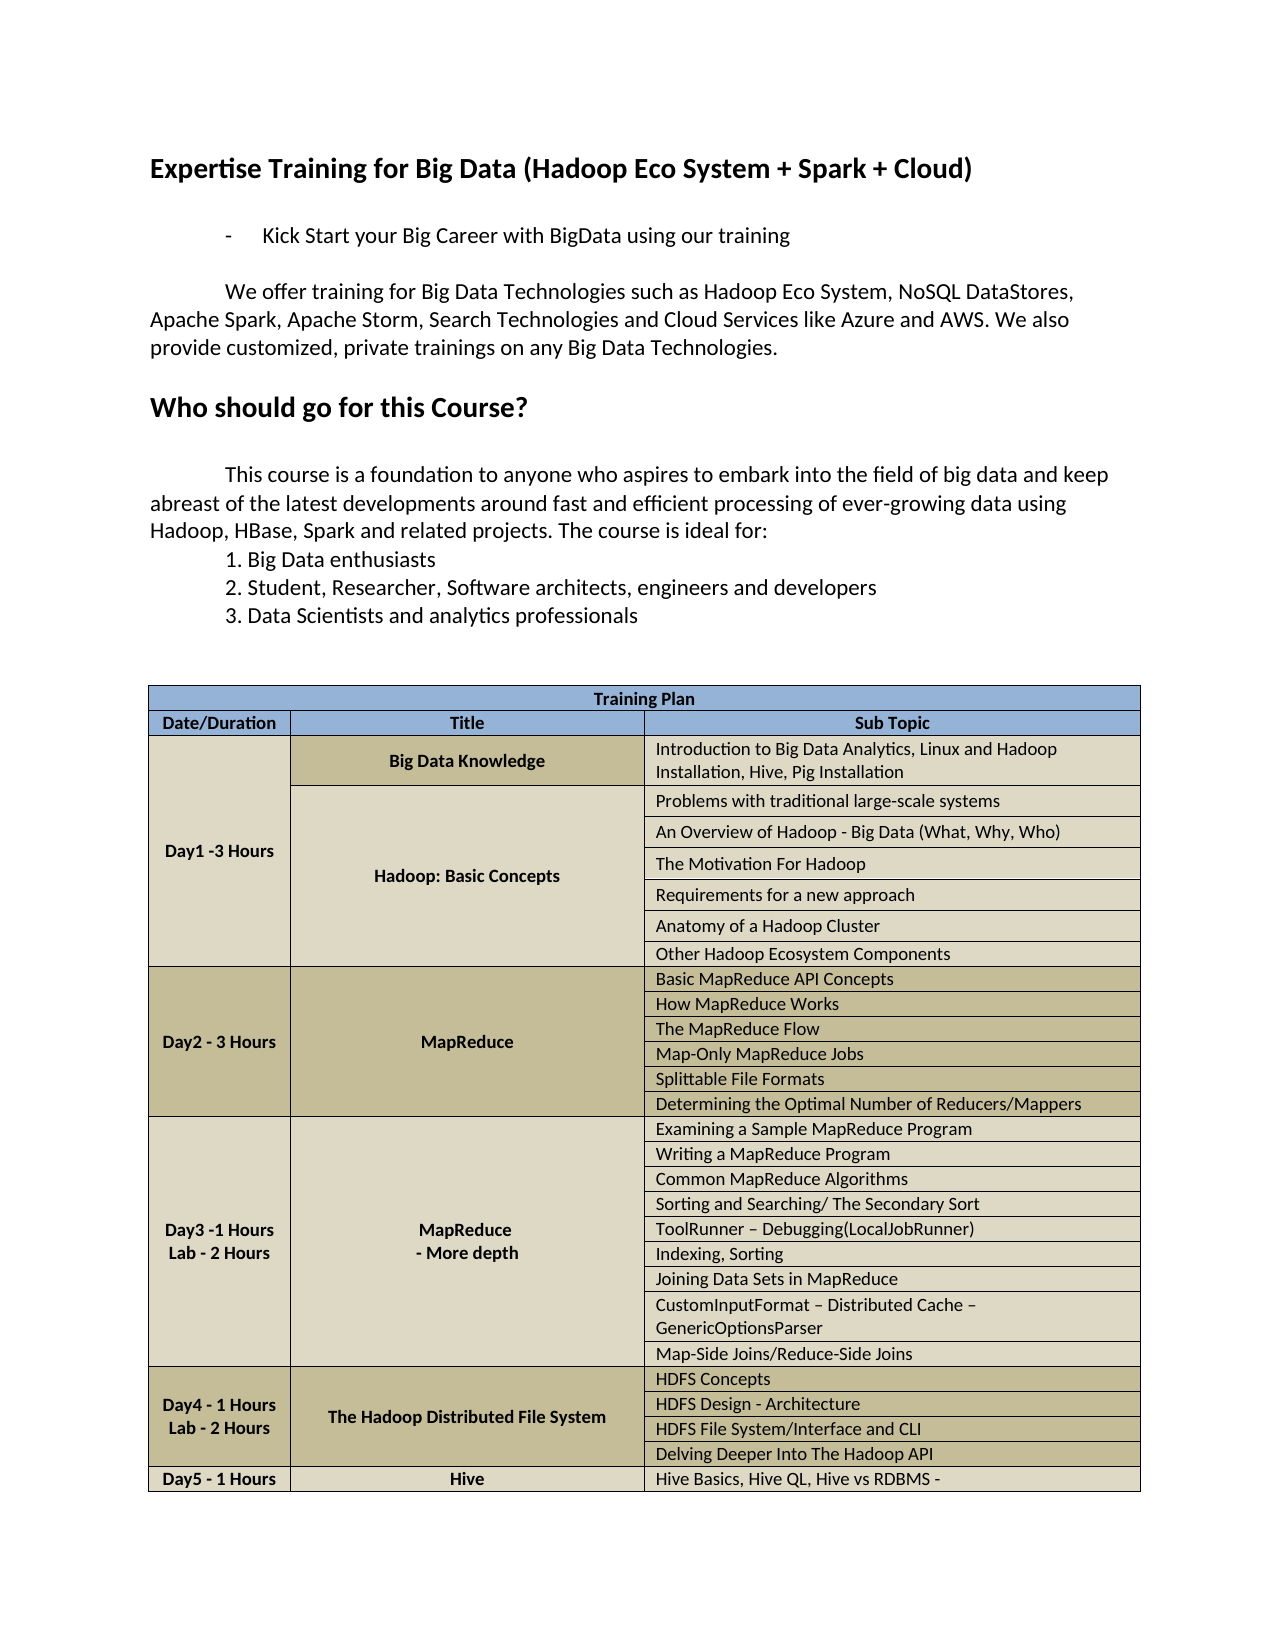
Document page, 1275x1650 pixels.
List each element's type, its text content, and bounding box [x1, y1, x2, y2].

table_cell Writing a MapReduce Program [645, 1142, 1140, 1166]
table_cell HDFS Concepts [645, 1367, 1140, 1391]
table_cell Hadoop: Basic Concepts [291, 786, 644, 966]
table_cell Date/Duration [149, 711, 290, 735]
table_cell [149, 1467, 290, 1491]
table_cell Sorting and Searching/ The Secondary Sort [645, 1192, 1140, 1216]
table_cell MapReduce [291, 967, 644, 1116]
text 1. Big Data enthusiasts [150, 545, 1125, 573]
text Who should go for this Course? [150, 389, 1125, 425]
table_cell Common MapReduce Algorithms [645, 1167, 1140, 1191]
table_cell Anatomy of a Hadoop Cluster [645, 911, 1140, 941]
table_cell Hive Basics, Hive QL, Hive vs RDBMS - [645, 1467, 1140, 1491]
text Expertise Training for Big Data (Hadoop Eco System + Spark + Cloud) [150, 150, 1125, 186]
table_cell Delving Deeper Into The Hadoop API [645, 1442, 1140, 1466]
text 2. Student, Researcher, Software architects, engineers and developers [150, 573, 1125, 601]
table_cell Problems with traditional large-scale systems [645, 786, 1140, 816]
table_cell Map-Side Joins/Reduce-Side Joins [645, 1342, 1140, 1366]
text We offer training for Big Data Technologies such as Hadoop Eco System, NoSQL DataStores, Apache Spark, Apache Storm, Search Technologies and Cloud Services like Azure and AWS. We also provide customized, private trainings on any Big Data Technologies. [150, 277, 1125, 361]
text This course is a foundation to anyone who aspires to embark into the field of big data and keep abreast of the latest developments around fast and efficient processing of ever-growing data using Hadoop, HBase, Spark and related projects. The course is ideal for: [150, 461, 1125, 545]
table_cell CustomInputFormat – Distributed Cache – GenericOptionsParser [645, 1292, 1140, 1341]
table_cell Requirements for a new approach [645, 880, 1140, 910]
table_cell The MapReduce Flow [645, 1017, 1140, 1041]
table_cell Day3 -1 Hours Lab - 2 Hours [149, 1117, 290, 1366]
table_cell Day4 - 1 Hours Lab - 2 Hours [149, 1367, 290, 1466]
table_cell Joining Data Sets in MapReduce [645, 1267, 1140, 1291]
text 3. Data Scientists and analytics professionals [150, 601, 1125, 629]
table_cell Day1 -3 Hours [149, 736, 290, 966]
table_cell Indexing, Sorting [645, 1242, 1140, 1266]
table_cell Sub Topic [645, 711, 1140, 735]
table_cell The Motivation For Hadoop [645, 848, 1140, 878]
table_cell MapReduce - More depth [291, 1117, 644, 1366]
table_cell Title [291, 711, 644, 735]
table_cell An Overview of Hadoop - Big Data (What, Why, Who) [645, 817, 1140, 847]
table_cell Examining a Sample MapReduce Program [645, 1117, 1140, 1141]
table_cell The Hadoop Distributed File System [291, 1367, 644, 1466]
table_cell Splittable File Formats [645, 1067, 1140, 1091]
table_cell Map-Only MapReduce Jobs [645, 1042, 1140, 1066]
table_cell Other Hadoop Ecosystem Components [645, 942, 1140, 966]
table_cell HDFS Design - Architecture [645, 1392, 1140, 1416]
table_cell ToolRunner – Debugging(LocalJobRunner) [645, 1217, 1140, 1241]
table_cell Introduction to Big Data Analytics, Linux and Hadoop Installation, Hive, Pig Installation [645, 736, 1140, 785]
table_cell How MapReduce Works [645, 992, 1140, 1016]
table_cell HDFS File System/Interface and CLI [645, 1417, 1140, 1441]
table_cell Hive [291, 1467, 644, 1491]
table_header Training Plan [149, 686, 1140, 710]
list Kick Start your Big Career with BigData using our training [225, 221, 1125, 249]
table_cell Determining the Optimal Number of Reducers/Mappers [645, 1092, 1140, 1116]
table_cell Big Data Knowledge [291, 736, 644, 785]
table_cell Day2 - 3 Hours [149, 967, 290, 1116]
table_cell Basic MapReduce API Concepts [645, 967, 1140, 991]
